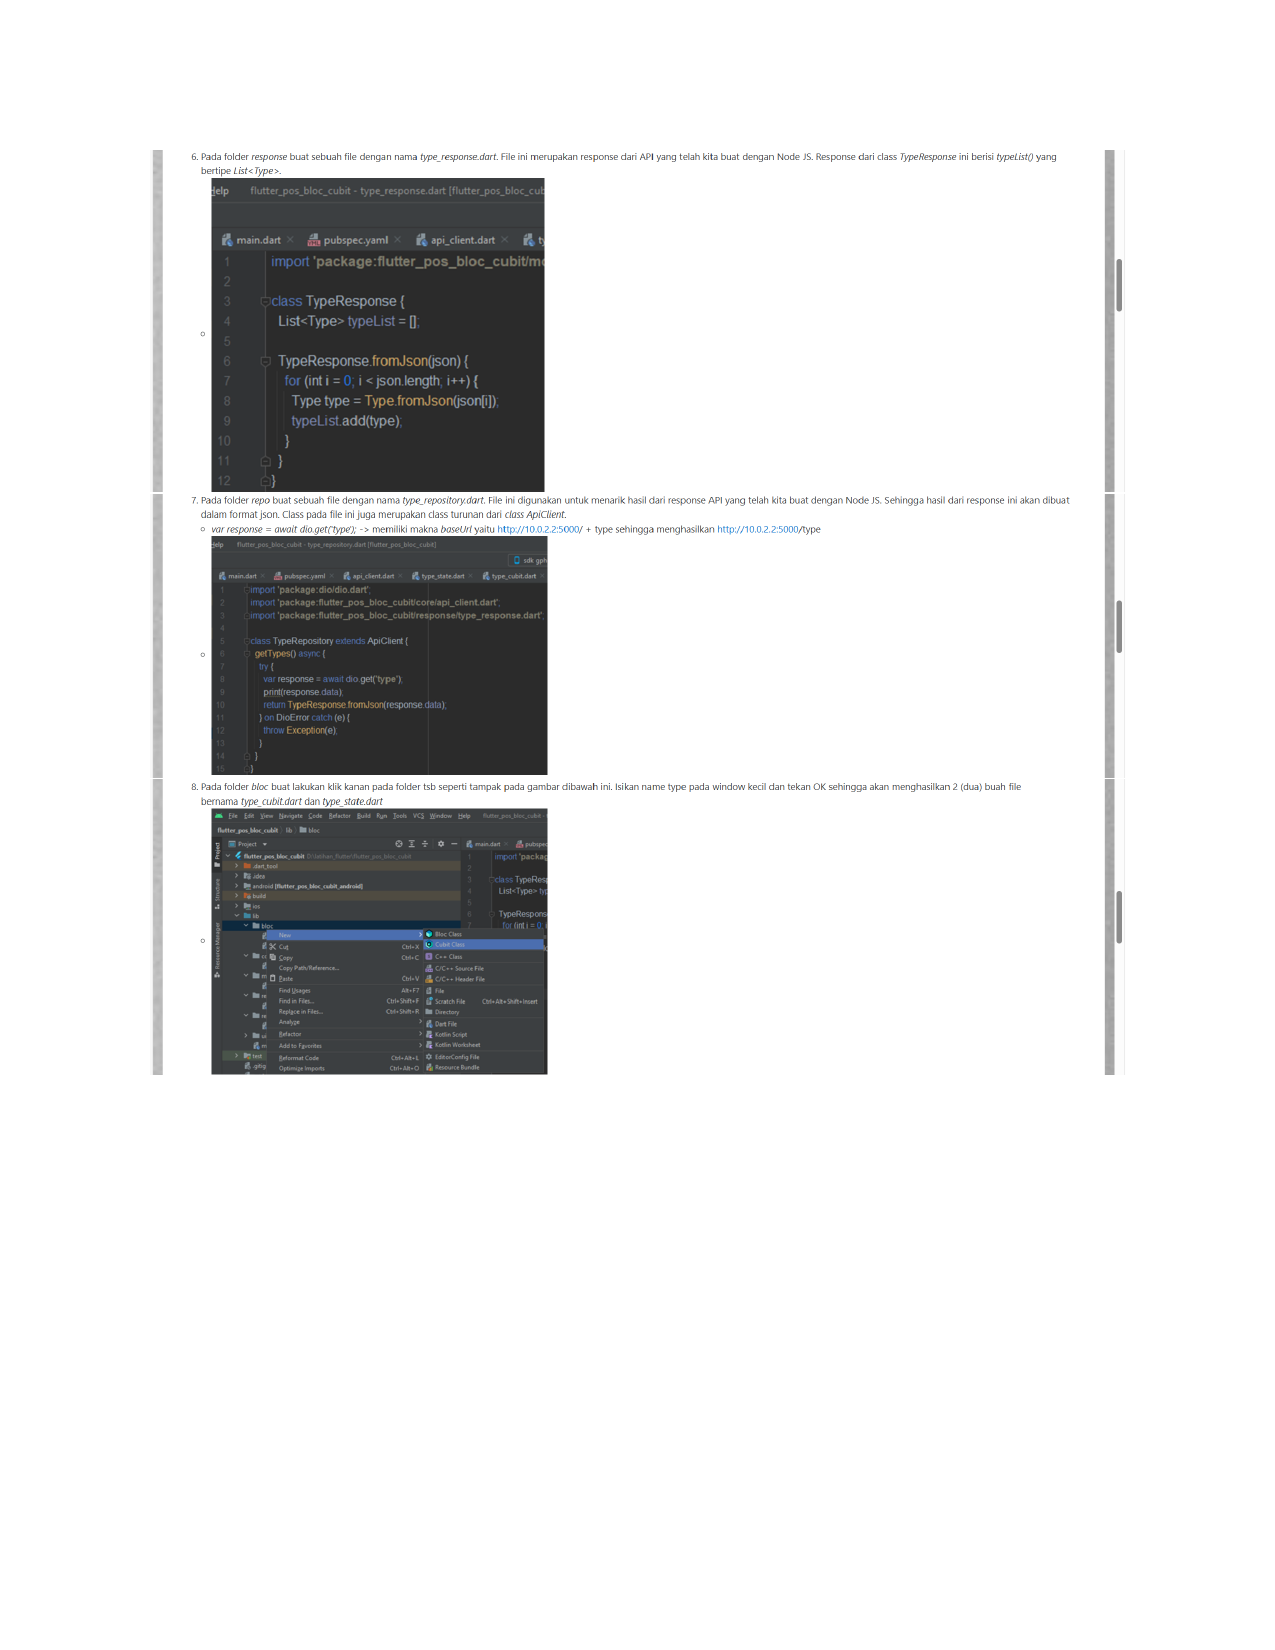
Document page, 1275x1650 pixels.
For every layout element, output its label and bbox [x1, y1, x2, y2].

picture [150, 494, 1125, 778]
picture [150, 150, 1125, 492]
picture [150, 779, 1125, 1075]
